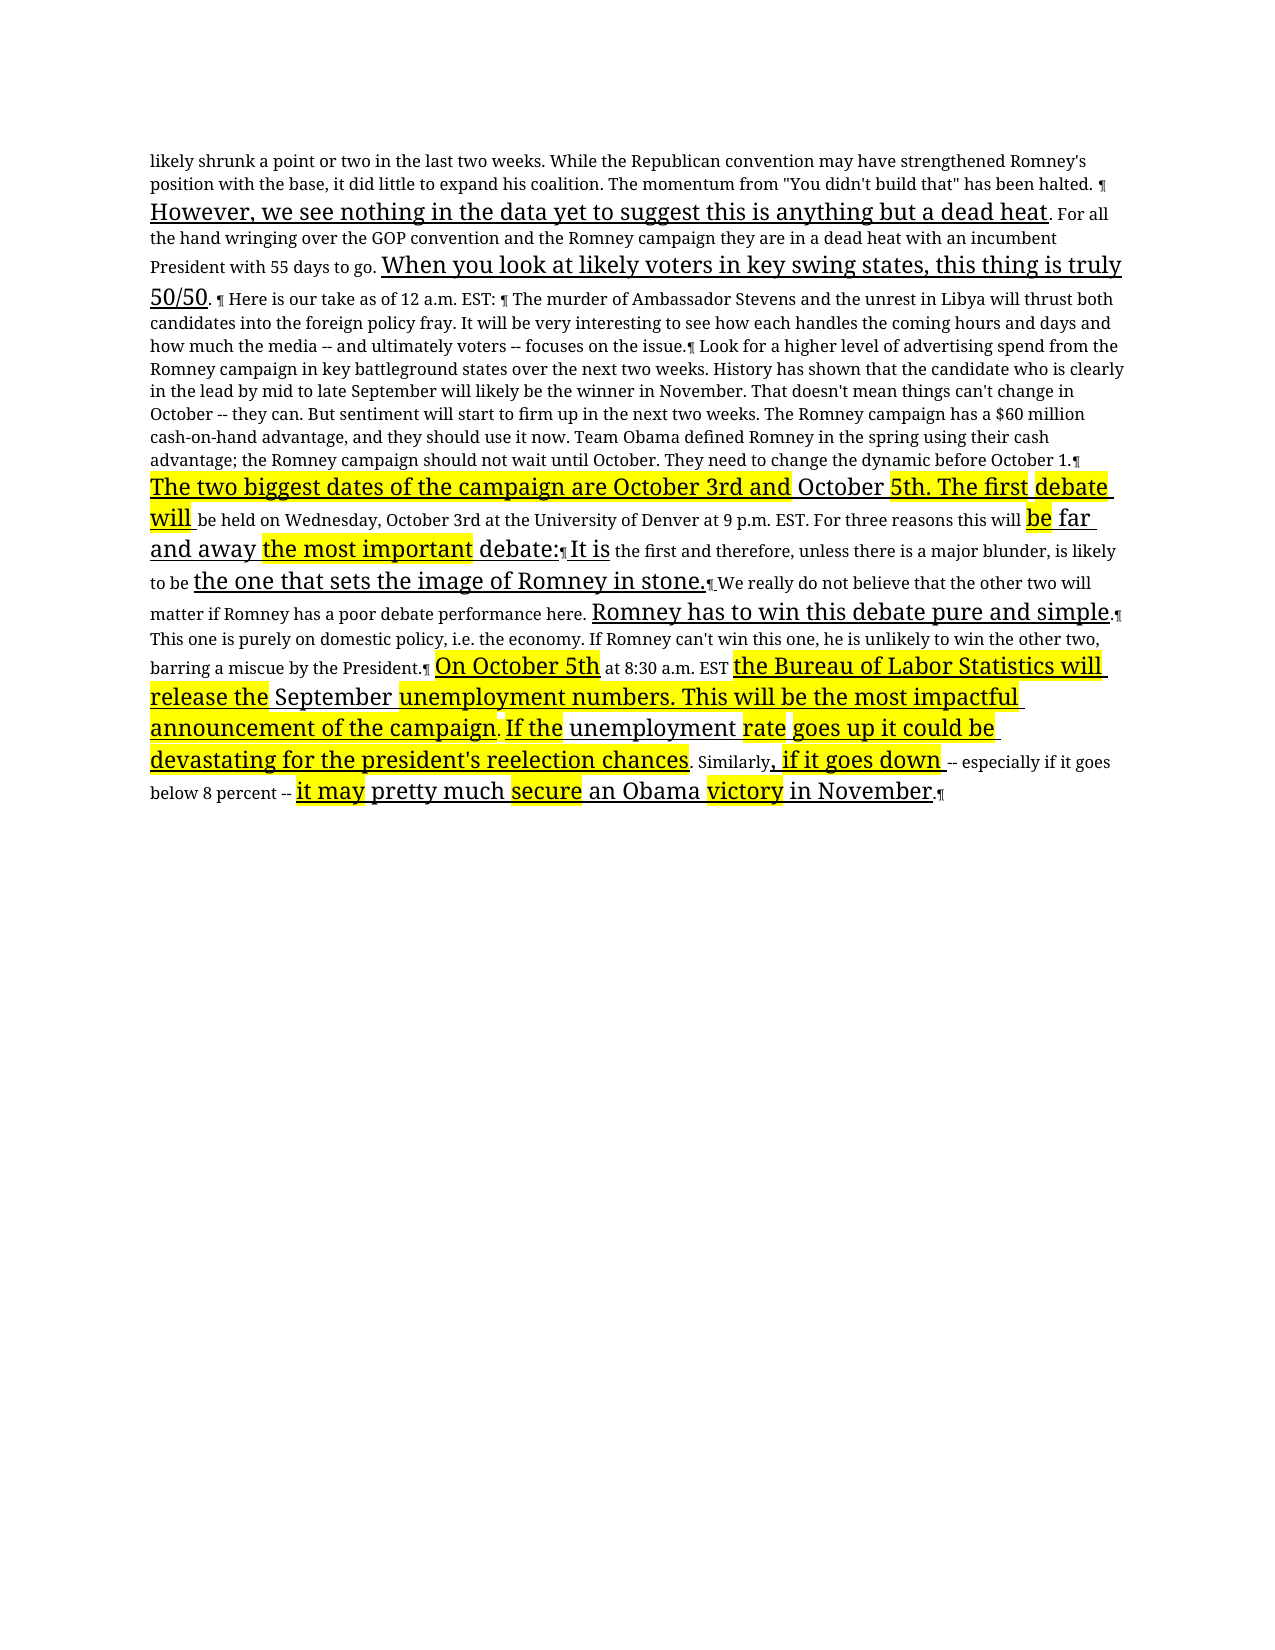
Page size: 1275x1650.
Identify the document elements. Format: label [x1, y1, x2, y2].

text [150, 150, 1125, 806]
